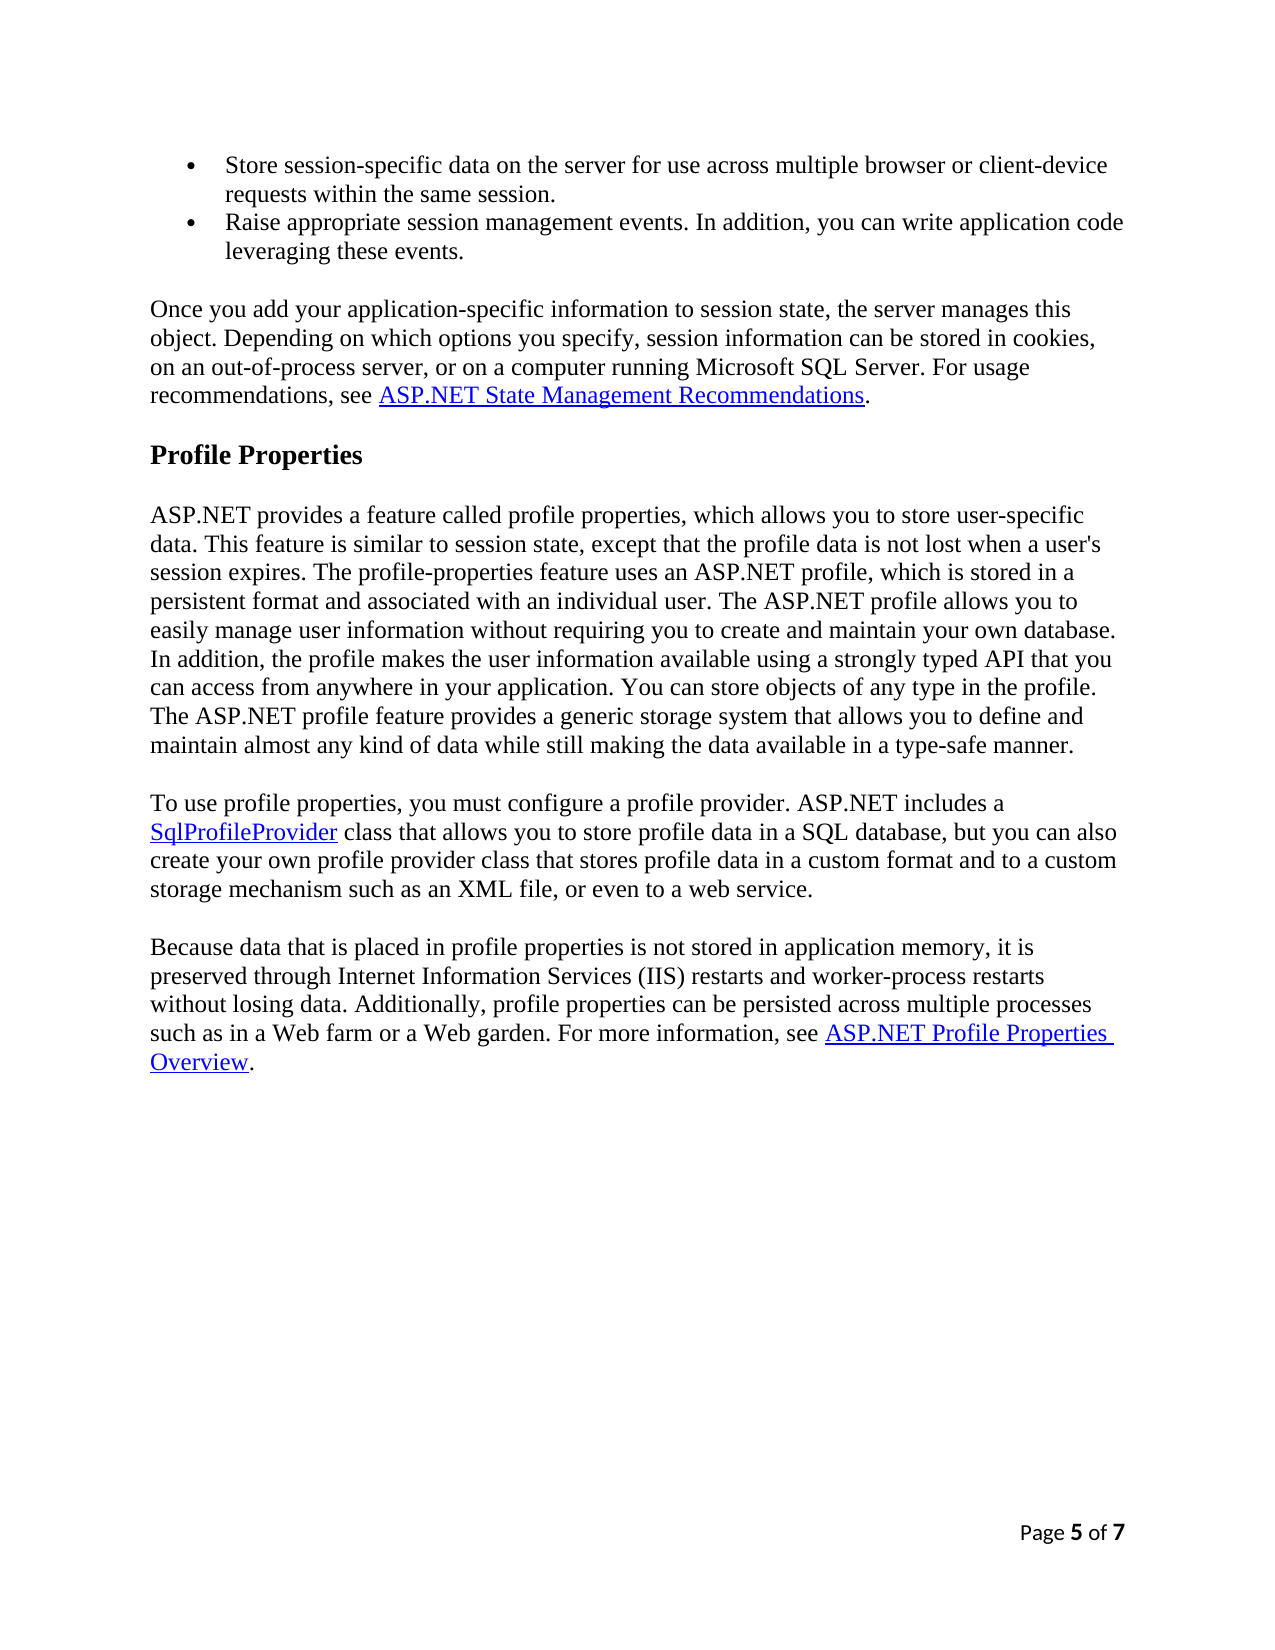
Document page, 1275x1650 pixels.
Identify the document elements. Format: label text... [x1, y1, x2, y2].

text Because data that is placed in profile properties is not stored in application memory, it is preserved through Internet Information Services (IIS) restarts and worker-process restarts without losing data. Additionally, profile properties can be persisted across multiple processes such as in a Web farm or a Web garden. For more information, see ASP.NET Profile Properties Overview. [150, 932, 1125, 1076]
text Once you add your application-specific information to session state, the server manages this object. Depending on which options you specify, session information can be stored in cookies, on an out-of-process server, or on a computer running Microsoft SQL Server. For usage recommendations, see ASP.NET State Management Recommendations. [150, 294, 1125, 409]
text To use profile properties, you must configure a profile provider. ASP.NET includes a SqlProfileProvider class that allows you to store profile data in a SQL database, but you can also create your own profile provider class that stores profile data in a custom format and to a custom storage mechanism such as an XML file, or even to a web service. [150, 788, 1125, 903]
list Store session-specific data on the server for use across multiple browser or client-device requests within the same session. [187, 150, 1125, 207]
text Profile Properties [150, 438, 1125, 471]
text ASP.NET provides a feature called profile properties, which allows you to store user-specific data. This feature is similar to session state, except that the profile data is not lost when a user's session expires. The profile-properties feature uses an ASP.NET profile, which is stored in a persistent format and associated with an individual user. The ASP.NET profile allows you to easily manage user information without requiring you to create and maintain your own database. In addition, the profile makes the user information available using a strongly typed API that you can access from anywhere in your application. You can store objects of any type in the profile. The ASP.NET profile feature provides a generic storage system that allows you to define and maintain almost any kind of data while still making the data available in a type-safe manner. [150, 500, 1125, 759]
list Raise appropriate session management events. In addition, you can write application code leveraging these events. [187, 207, 1125, 265]
